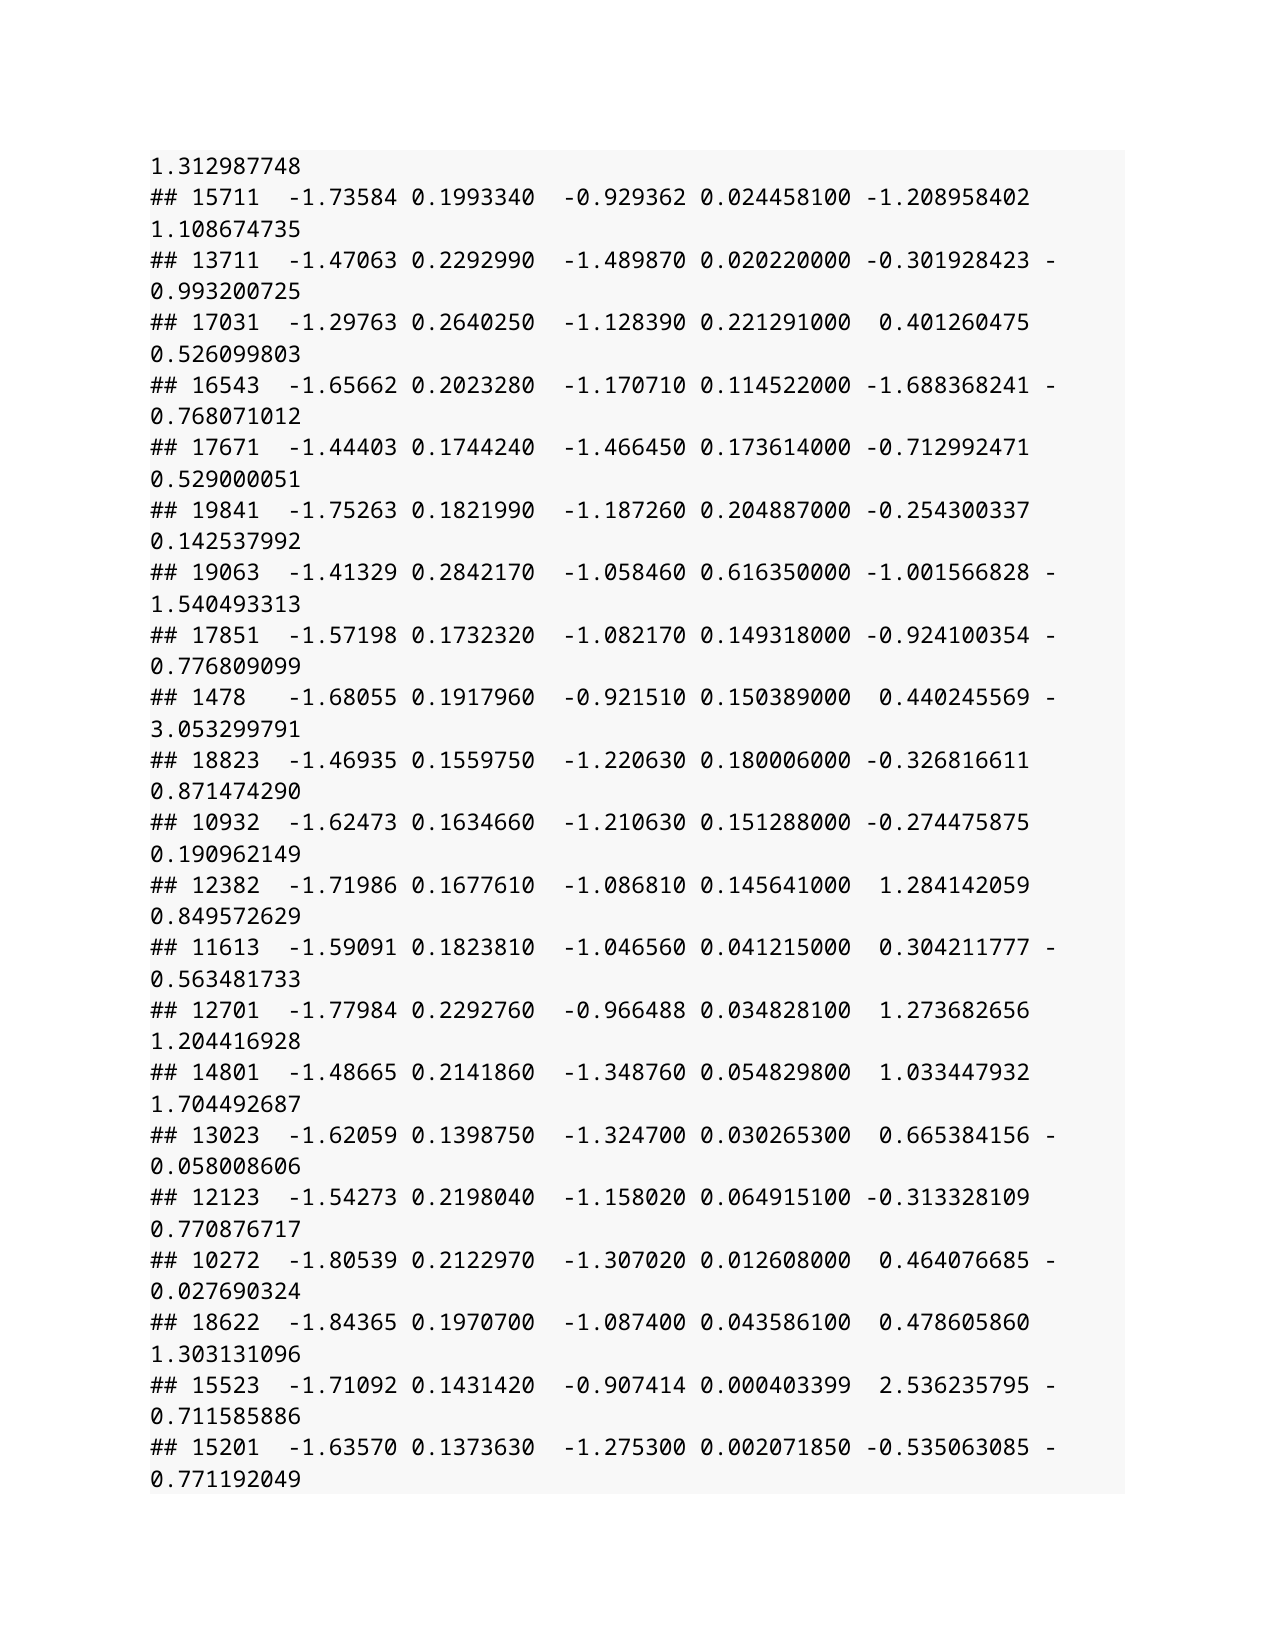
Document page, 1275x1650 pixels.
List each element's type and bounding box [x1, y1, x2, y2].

text [150, 150, 1125, 1494]
